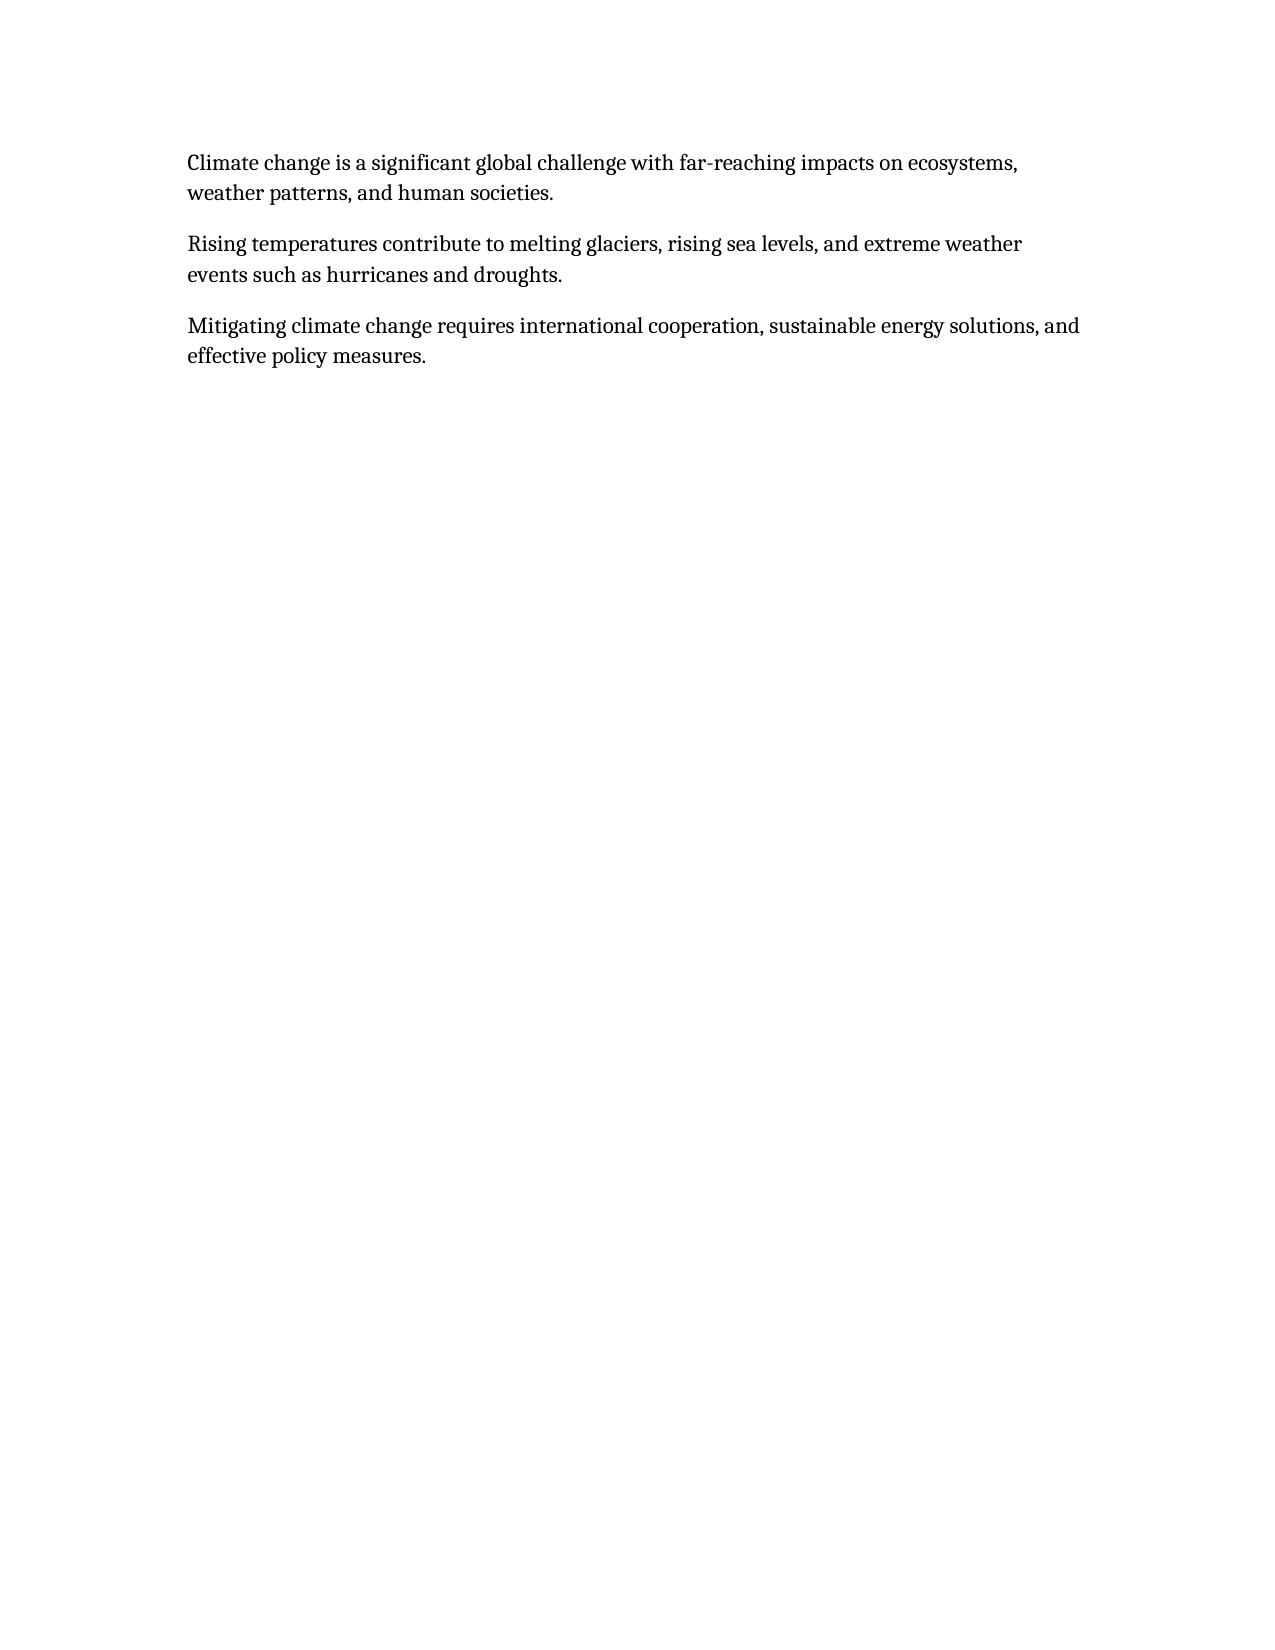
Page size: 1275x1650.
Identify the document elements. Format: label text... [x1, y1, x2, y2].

text Mitigating climate change requires international cooperation, sustainable energy solutions, and effective policy measures. [187, 312, 1087, 369]
text Climate change is a significant global challenge with far-reaching impacts on ecosystems, weather patterns, and human societies. [187, 150, 1087, 207]
text Rising temperatures contribute to melting glaciers, rising sea levels, and extreme weather events such as hurricanes and droughts. [187, 231, 1087, 288]
